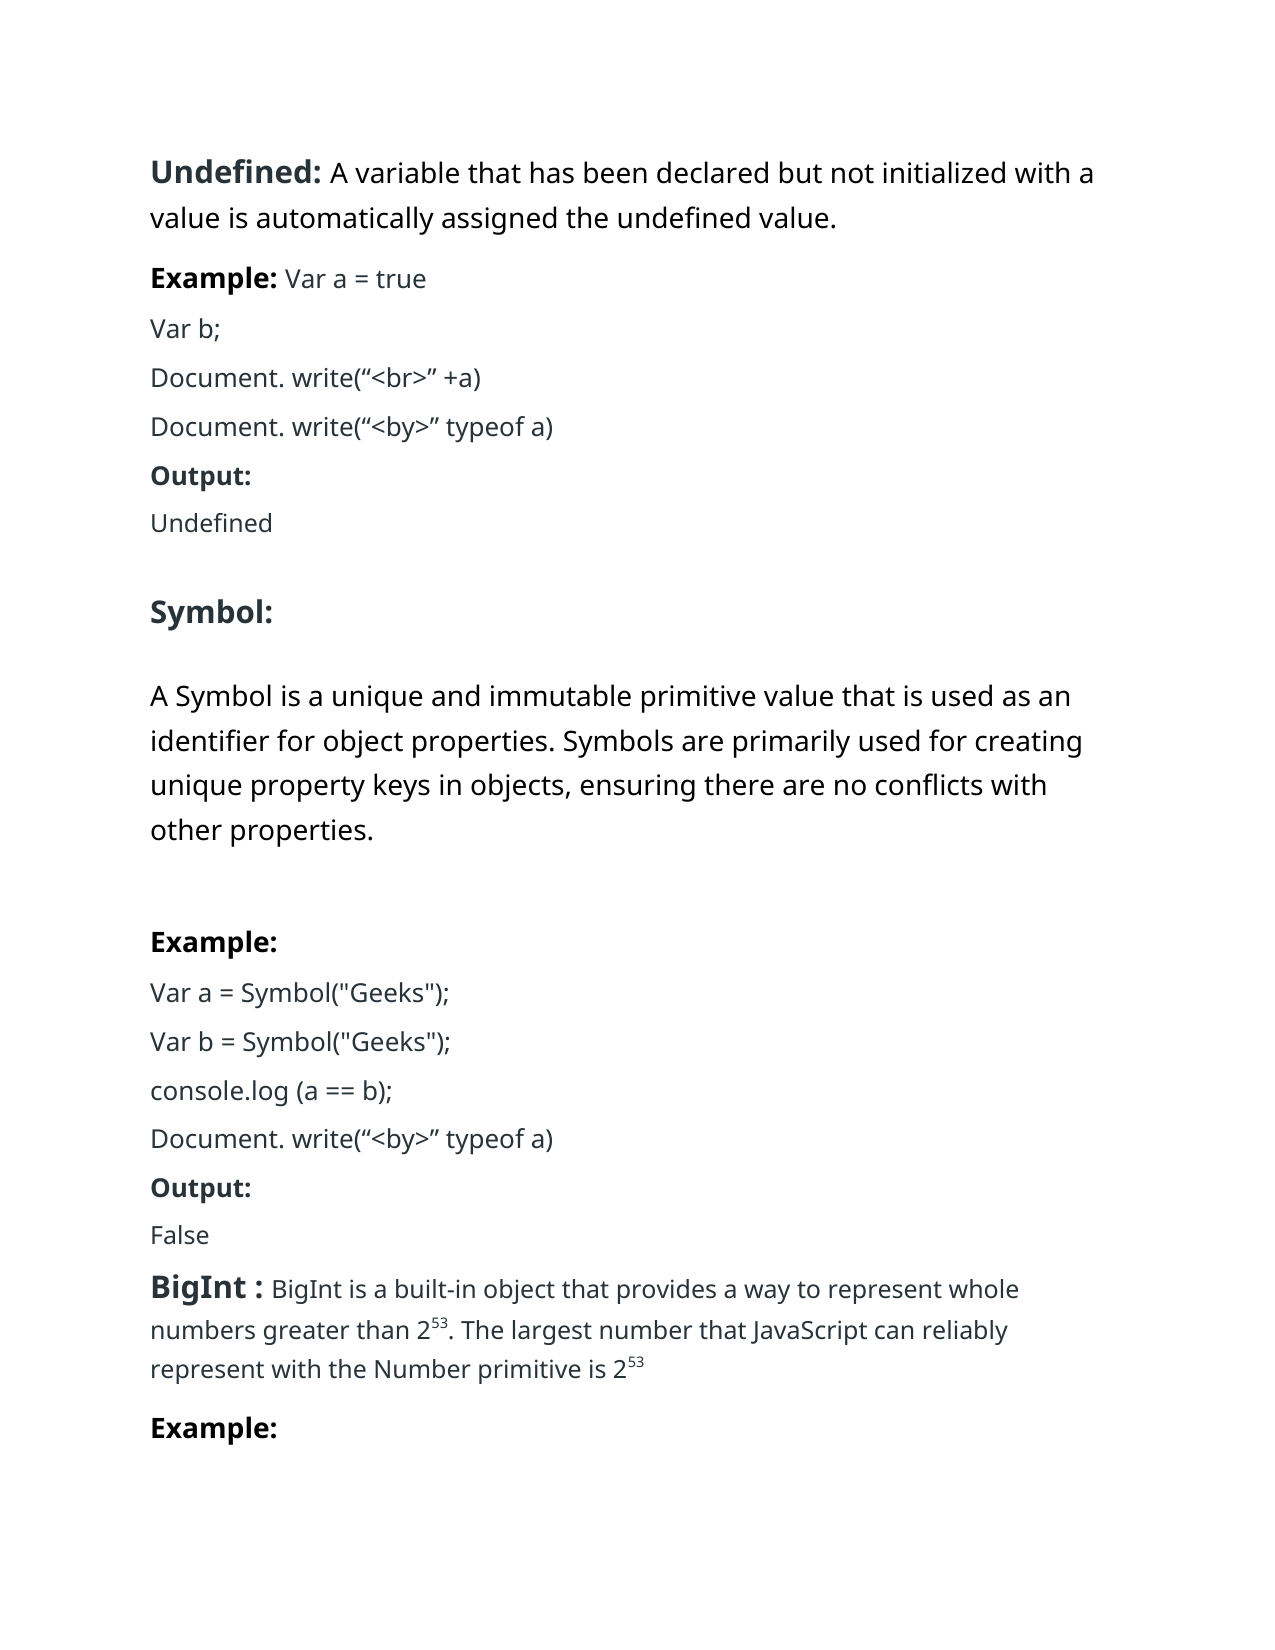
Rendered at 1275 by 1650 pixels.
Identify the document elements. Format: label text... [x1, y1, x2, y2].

text Example: Var a = true [150, 259, 1125, 297]
text Var a = Symbol("Geeks"); [150, 975, 1125, 1010]
text Var b = Symbol("Geeks"); [150, 1023, 1125, 1059]
text Document. write(“<by>” typeof a) [150, 408, 1125, 444]
text False [150, 1218, 1125, 1252]
text Output: [150, 1169, 1125, 1205]
text Var b; [150, 311, 1125, 347]
text Document. write(“<by>” typeof a) [150, 1121, 1125, 1156]
text Example: [150, 1408, 1125, 1447]
text BigInt : BigInt is a built-in object that provides a way to represent whole numbers greater than 253. The largest number that JavaScript can reliably represent with the Number primitive is 253 [150, 1264, 1125, 1386]
text Example: [150, 922, 1125, 961]
text Undefined: A variable that has been declared but not initialized with a value is automatically assigned the undefined value. [150, 150, 1125, 237]
text Undefined [150, 506, 1125, 540]
text Output: [150, 457, 1125, 493]
text Document. write(“<br>” +a) [150, 360, 1125, 395]
subtitle Symbol: [150, 590, 1125, 632]
text A Symbol is a unique and immutable primitive value that is used as an identifier for object properties. Symbols are primarily used for creating unique property keys in objects, ensuring there are no conflicts with other properties. [150, 677, 1125, 848]
text console.log (a == b); [150, 1072, 1125, 1108]
